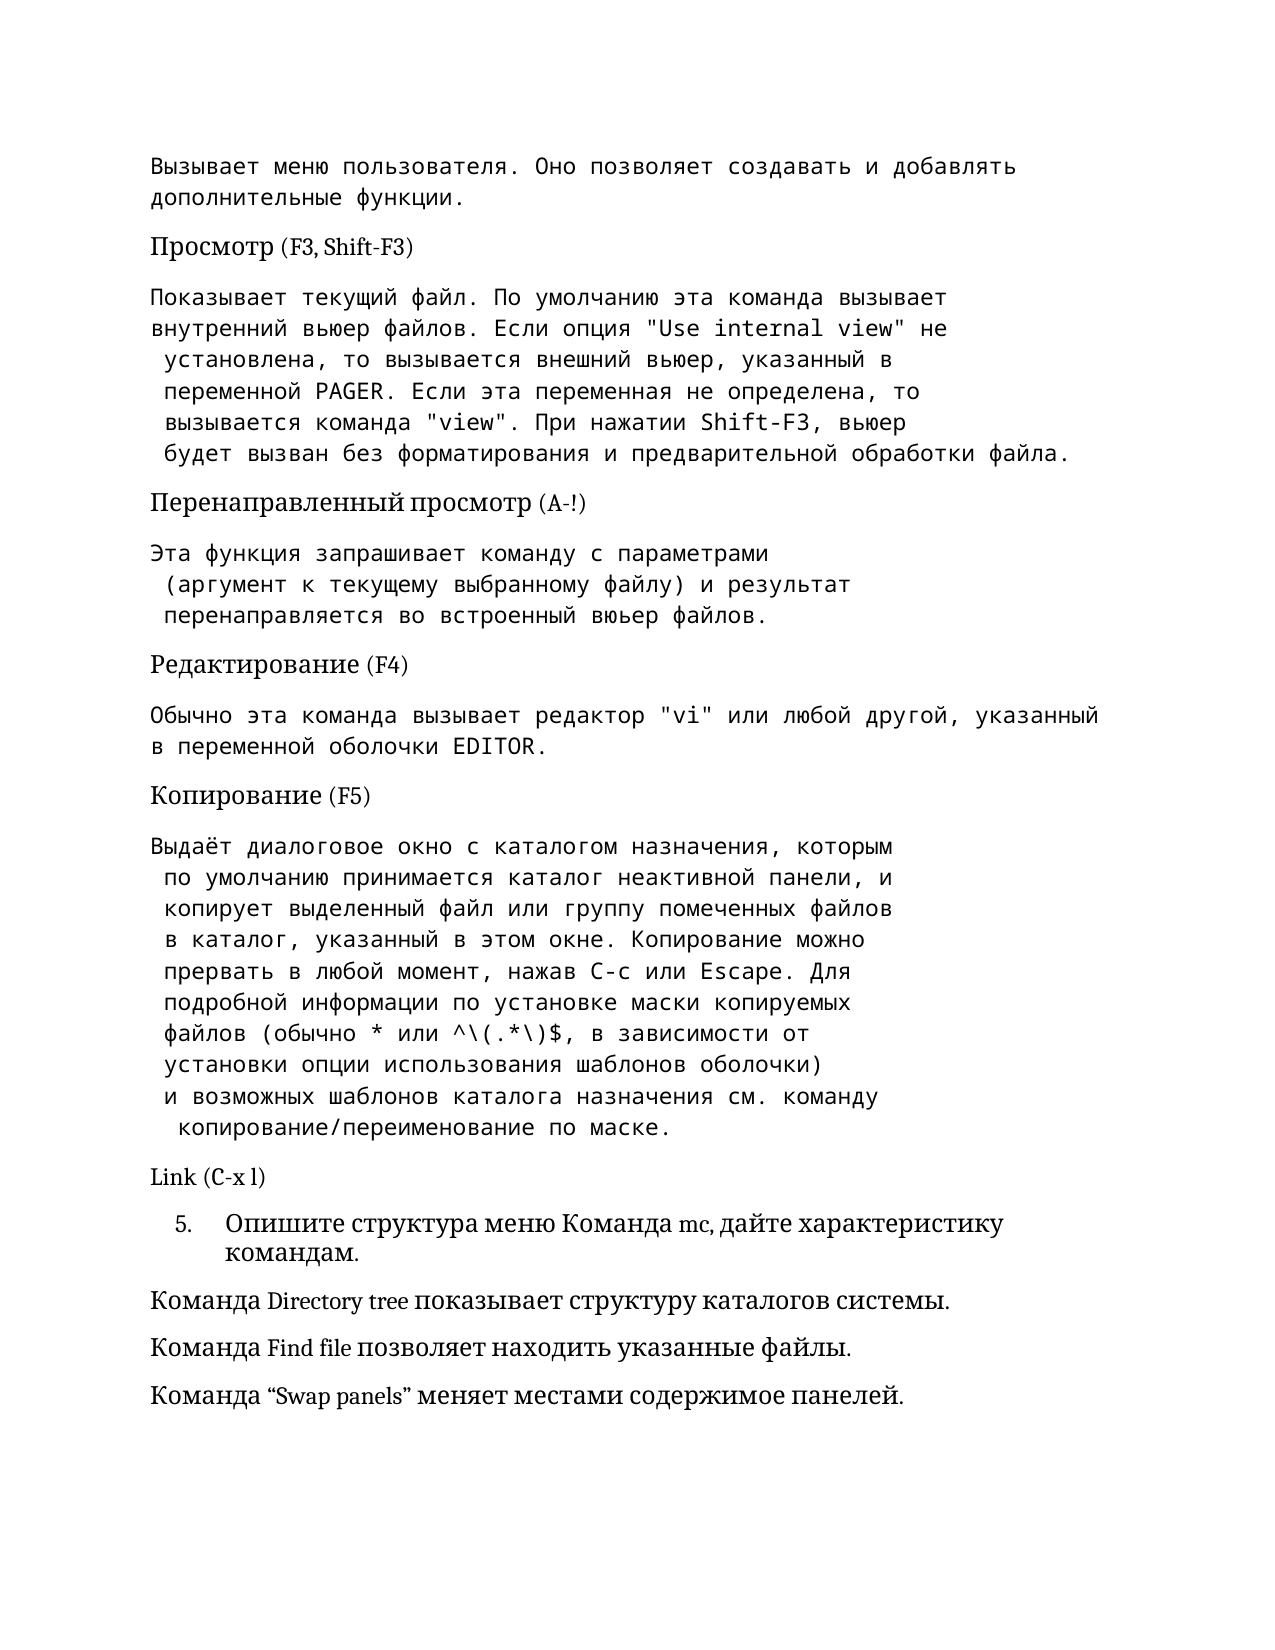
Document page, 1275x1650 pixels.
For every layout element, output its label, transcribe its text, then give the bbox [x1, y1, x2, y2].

text Link (C-x l) [150, 1163, 1125, 1192]
text Команда “Swap panels” меняет местами содержимое панелей. [150, 1382, 1125, 1410]
text Редактирование (F4) [150, 651, 1125, 680]
text Эта функция запрашивает команду с параметрами (аргумент к текущему выбранному файлу) и результат перенаправляется во встроенный вюьер файлов. [150, 537, 1125, 630]
text Вызывает меню пользователя. Оно позволяет создавать и добавлять дополнительные функции. [150, 150, 1125, 212]
text Показывает текущий файл. По умолчанию эта команда вызывает внутренний вьюер файлов. Если опция "Use internal view" не установлена, то вызывается внешний вьюер, указанный в переменной PAGER. Если эта переменная не определена, то вызывается команда "view". При нажатии Shift-F3, вьюер будет вызван без форматирования и предварительной обработки файла. [150, 281, 1125, 468]
list Опишите структура меню Команда mc, дайте характеристику командам. [175, 1210, 1125, 1268]
text Просмотр (F3, Shift-F3) [150, 233, 1125, 262]
text Команда Find file позволяет находить указанные файлы. [150, 1334, 1125, 1363]
text Команда Directory tree показывает структуру каталогов системы. [150, 1287, 1125, 1315]
text Обычно эта команда вызывает редактор "vi" или любой другой, указанный в переменной оболочки EDITOR. [150, 699, 1125, 761]
text Перенаправленный просмотр (A-!) [150, 489, 1125, 518]
text Копирование (F5) [150, 782, 1125, 811]
text Выдаёт диалоговое окно с каталогом назначения, которым по умолчанию принимается каталог неактивной панели, и копирует выделенный файл или группу помеченных файлов в каталог, указанный в этом окне. Копирование можно прервать в любой момент, нажав C-c или Escape. Для подробной информации по установке маски копируемых файлов (обычно * или ^\(.*\)$, в зависимости от установки опции использования шаблонов оболочки) и возможных шаблонов каталога назначения см. команду копирование/переименование по маске. [150, 829, 1125, 1142]
